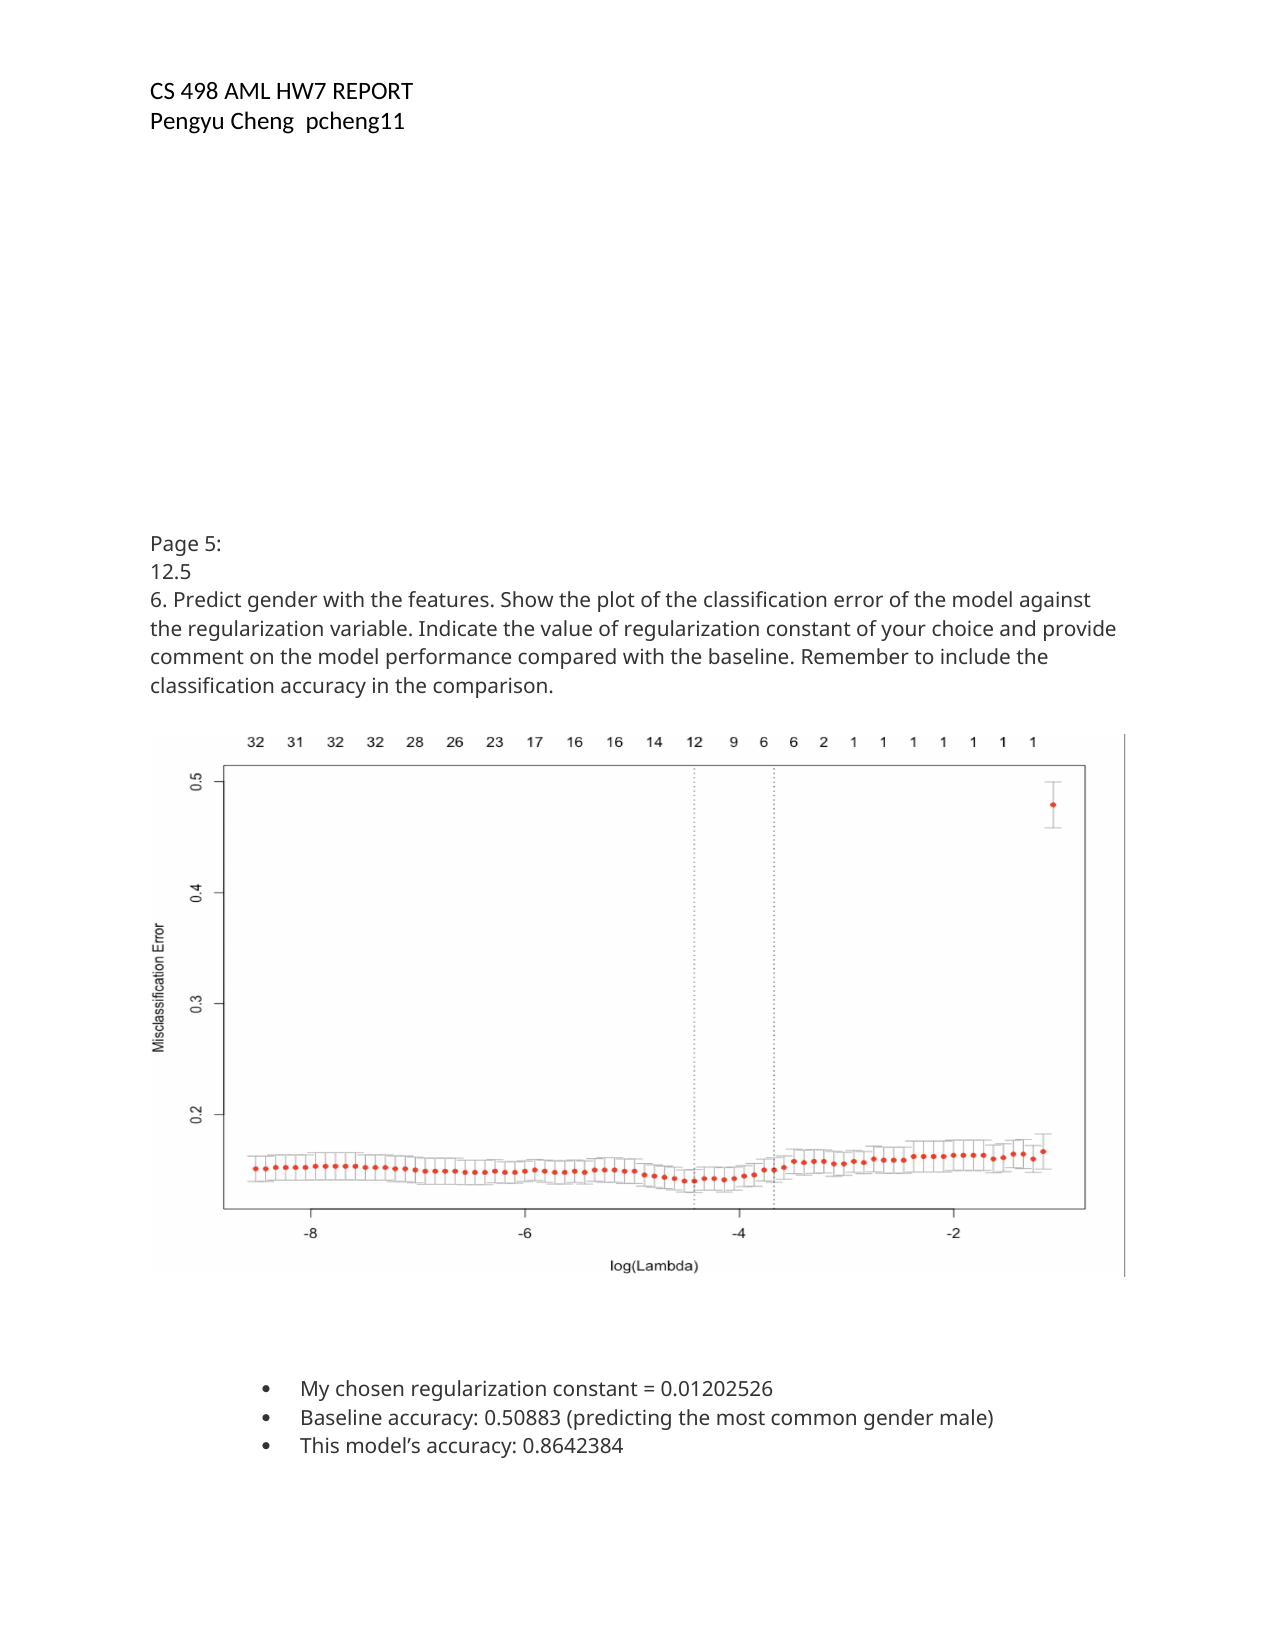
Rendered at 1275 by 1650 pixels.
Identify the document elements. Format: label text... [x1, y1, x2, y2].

list My chosen regularization constant = 0.01202526 [262, 1374, 1125, 1403]
list Baseline accuracy: 0.50883 (predicting the most common gender male) [262, 1403, 1125, 1431]
picture [150, 734, 1125, 1277]
list This model’s accuracy: 0.8642384 [262, 1431, 1125, 1459]
text Page 5: 12.5 6. Predict gender with the features. Show the plot of the classification error of the model against the regularization variable. Indicate the value of regularization constant of your choice and provide comment on the model performance compared with the baseline. Remember to include the classification accuracy in the comparison. [150, 529, 1125, 699]
